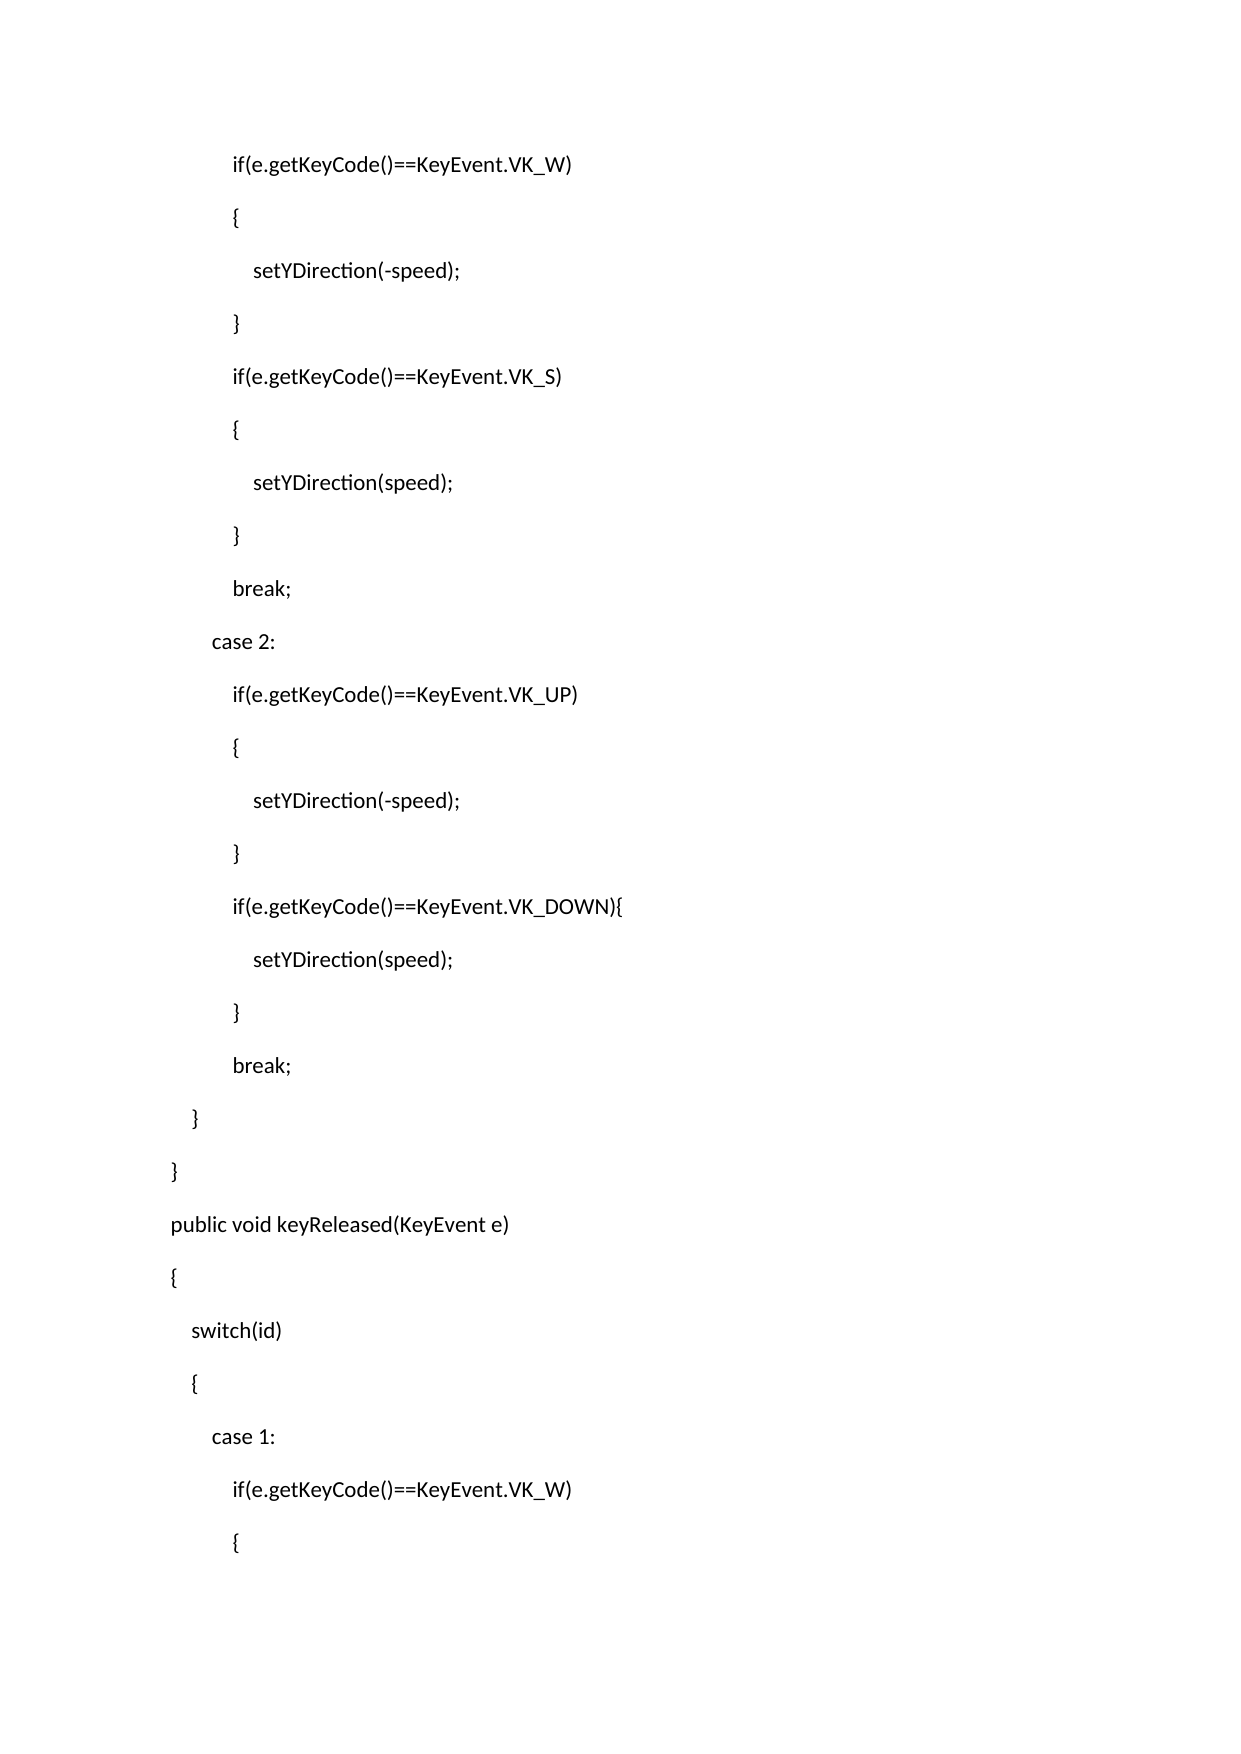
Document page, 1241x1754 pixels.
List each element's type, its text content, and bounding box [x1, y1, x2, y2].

text { [150, 415, 1090, 443]
text } [150, 998, 1090, 1026]
text setYDirection(-speed); [150, 256, 1090, 284]
text switch(id) [150, 1316, 1090, 1344]
text if(e.getKeyCode()==KeyEvent.VK_W) [150, 1476, 1090, 1503]
text { [150, 1528, 1090, 1557]
text if(e.getKeyCode()==KeyEvent.VK_DOWN){ [150, 892, 1090, 920]
text if(e.getKeyCode()==KeyEvent.VK_UP) [150, 680, 1090, 708]
text break; [150, 1051, 1090, 1079]
text { [150, 203, 1090, 231]
text } [150, 1157, 1090, 1185]
text { [150, 1369, 1090, 1397]
text case 2: [150, 627, 1090, 655]
text setYDirection(speed); [150, 468, 1090, 496]
text if(e.getKeyCode()==KeyEvent.VK_S) [150, 362, 1090, 390]
text break; [150, 574, 1090, 602]
text if(e.getKeyCode()==KeyEvent.VK_W) [150, 150, 1090, 178]
text { [150, 1263, 1090, 1291]
text setYDirection(-speed); [150, 786, 1090, 814]
text } [150, 1104, 1090, 1132]
text { [150, 733, 1090, 761]
text public void keyReleased(KeyEvent e) [150, 1210, 1090, 1238]
text } [150, 521, 1090, 549]
text } [150, 309, 1090, 337]
text } [150, 839, 1090, 867]
text case 1: [150, 1422, 1090, 1451]
text setYDirection(speed); [150, 945, 1090, 973]
